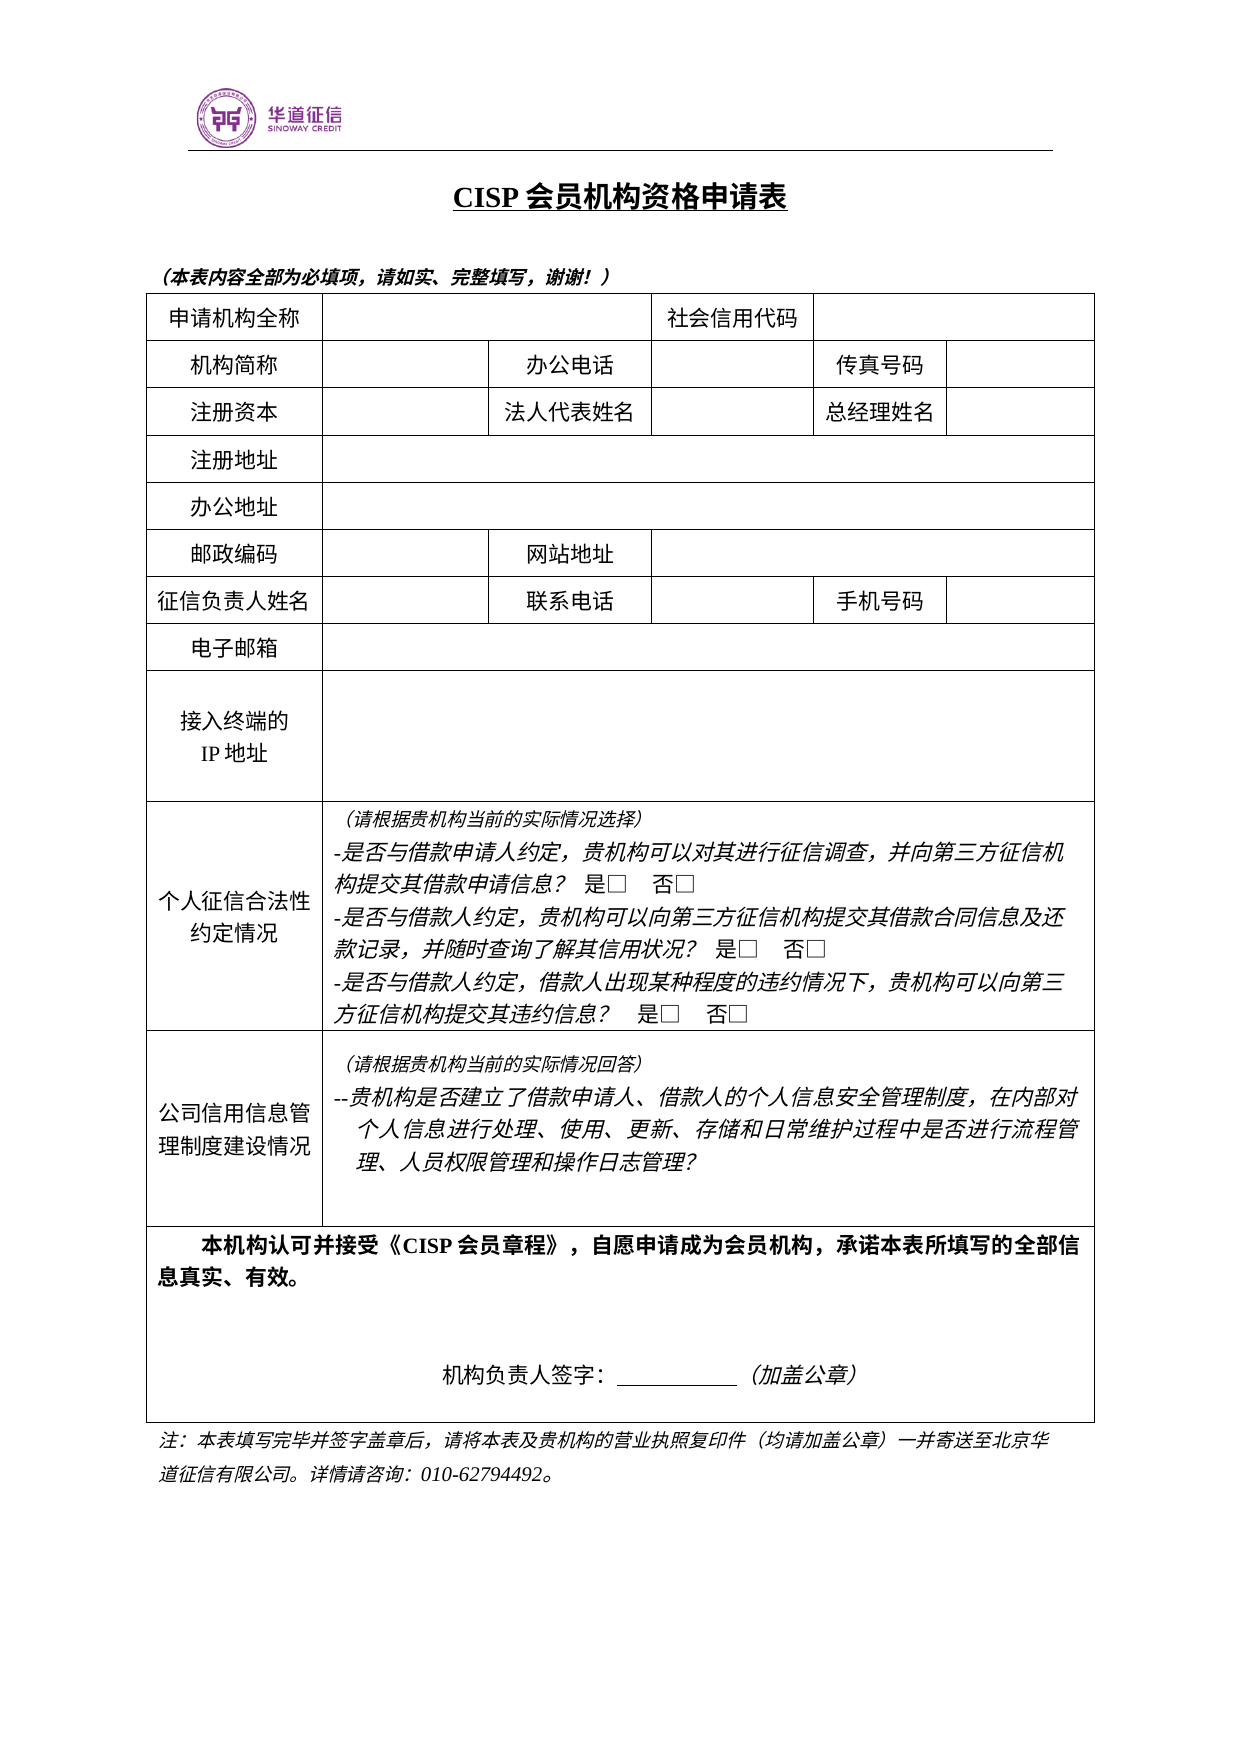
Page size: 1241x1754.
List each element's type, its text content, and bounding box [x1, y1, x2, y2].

table_cell [652, 388, 813, 435]
table_header 社会信用代码 [652, 294, 813, 340]
table_cell 网站地址 [489, 530, 651, 576]
table_cell 邮政编码 [147, 530, 322, 576]
table_cell [947, 577, 1094, 623]
table_cell [323, 436, 1094, 482]
table_cell 接入终端的 IP地址 [147, 671, 322, 801]
picture [196, 88, 342, 148]
table_cell [652, 530, 1094, 576]
text （本表内容全部为必填项，请如实、完整填写，谢谢！） [151, 260, 1053, 293]
table_cell [1083, 671, 1094, 801]
table_cell [947, 341, 1094, 387]
table_cell 注册地址 [147, 436, 322, 482]
table_cell [323, 483, 1094, 529]
table_cell [323, 671, 334, 801]
table_cell [652, 577, 813, 623]
table_header [814, 294, 1094, 340]
table_cell [947, 388, 1094, 435]
table_cell 机构简称 [147, 341, 322, 387]
table_cell [652, 341, 813, 387]
table_cell 本机构认可并接受《CISP会员章程》，自愿申请成为会员机构，承诺本表所填写的全部信息真实、有效。 机构负责人签字： （加盖公章） [147, 1227, 1094, 1422]
table_cell [323, 530, 488, 576]
table_cell 征信负责人姓名 [147, 577, 322, 623]
table_cell 注册资本 [147, 388, 322, 435]
table_header 申请机构全称 [147, 294, 322, 340]
table_cell [323, 341, 488, 387]
table_cell [323, 624, 1094, 670]
text 注：本表填写完毕并签字盖章后，请将本表及贵机构的营业执照复印件（均请加盖公章）一并寄送至北京华道征信有限公司。详情请咨询：010-62794492。 [158, 1423, 1053, 1488]
table_cell 法人代表姓名 [489, 388, 651, 435]
table_cell 个人征信合法性约定情况 [147, 802, 322, 1029]
table_cell 公司信用信息管理制度建设情况 [147, 1031, 322, 1226]
table_cell 办公地址 [147, 483, 322, 529]
table_cell 联系电话 [489, 577, 651, 623]
table_cell 办公电话 [489, 341, 651, 387]
table_cell 手机号码 [814, 577, 946, 623]
table_cell [323, 388, 488, 435]
text CISP会员机构资格申请表 [187, 163, 1053, 228]
table_cell 总经理姓名 [814, 388, 946, 435]
table_cell （请根据贵机构当前的实际情况选择） -是否与借款申请人约定，贵机构可以对其进行征信调查，并向第三方征信机构提交其借款申请信息？ 是□ 否□ -是否与借款人约定，贵机构可以向第三方征信机构提交其借款合同信息及还款记录，并随时查询了解其信用状况？ 是□ 否□ -是否与借款人约定，借款人出现某种程度的违约情况下，贵机构可以向第三方征信机构提交其违约信息？ 是□ 否□ [323, 802, 1094, 1029]
table_cell （请根据贵机构当前的实际情况回答） --贵机构是否建立了借款申请人、借款人的个人信息安全管理制度，在内部对个人信息进行处理、使用、更新、存储和日常维护过程中是否进行流程管理、人员权限管理和操作日志管理？ [323, 1031, 1094, 1226]
table_cell 传真号码 [814, 341, 946, 387]
table_header [323, 294, 651, 340]
table_cell [323, 577, 488, 623]
table_cell 电子邮箱 [147, 624, 322, 670]
